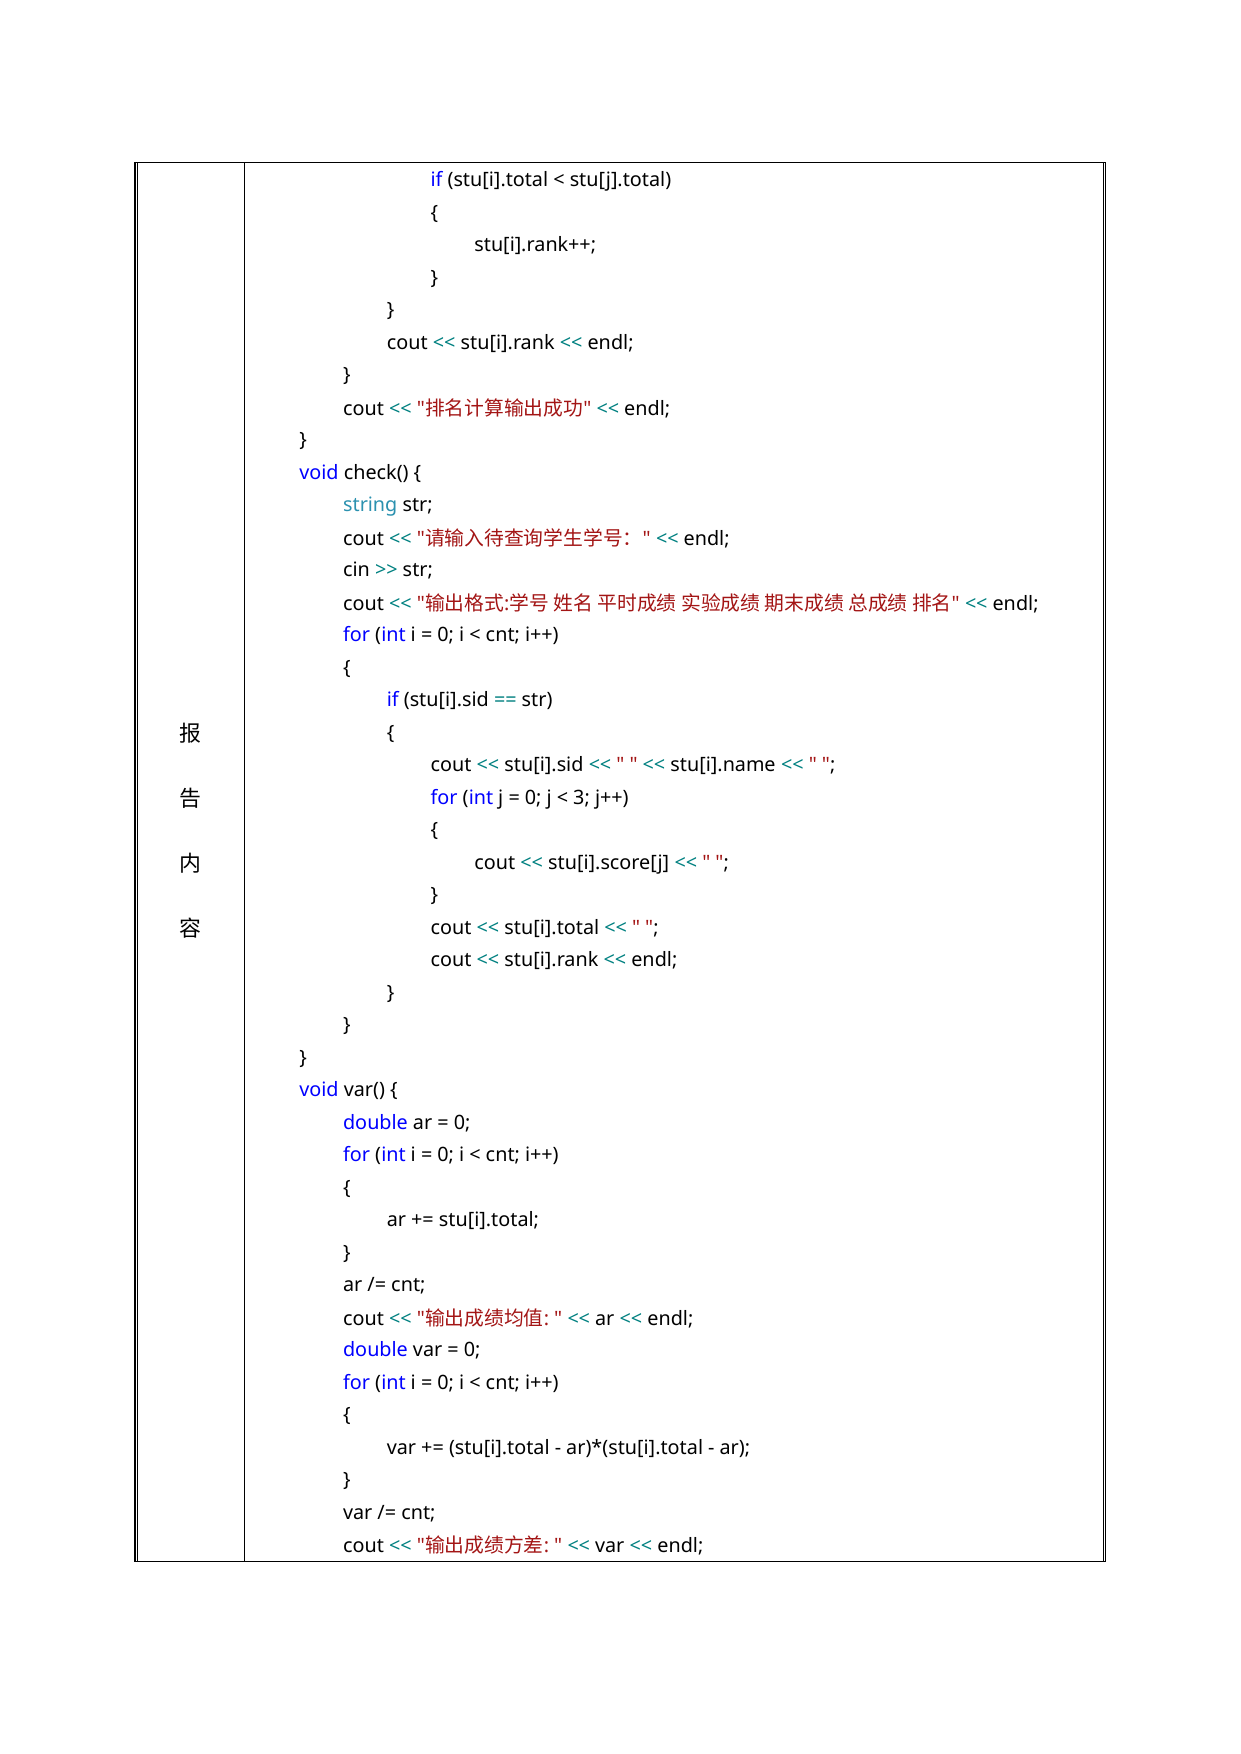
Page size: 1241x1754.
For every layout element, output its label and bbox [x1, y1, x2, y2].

table_cell [245, 163, 1103, 1561]
table_cell [138, 163, 244, 1561]
